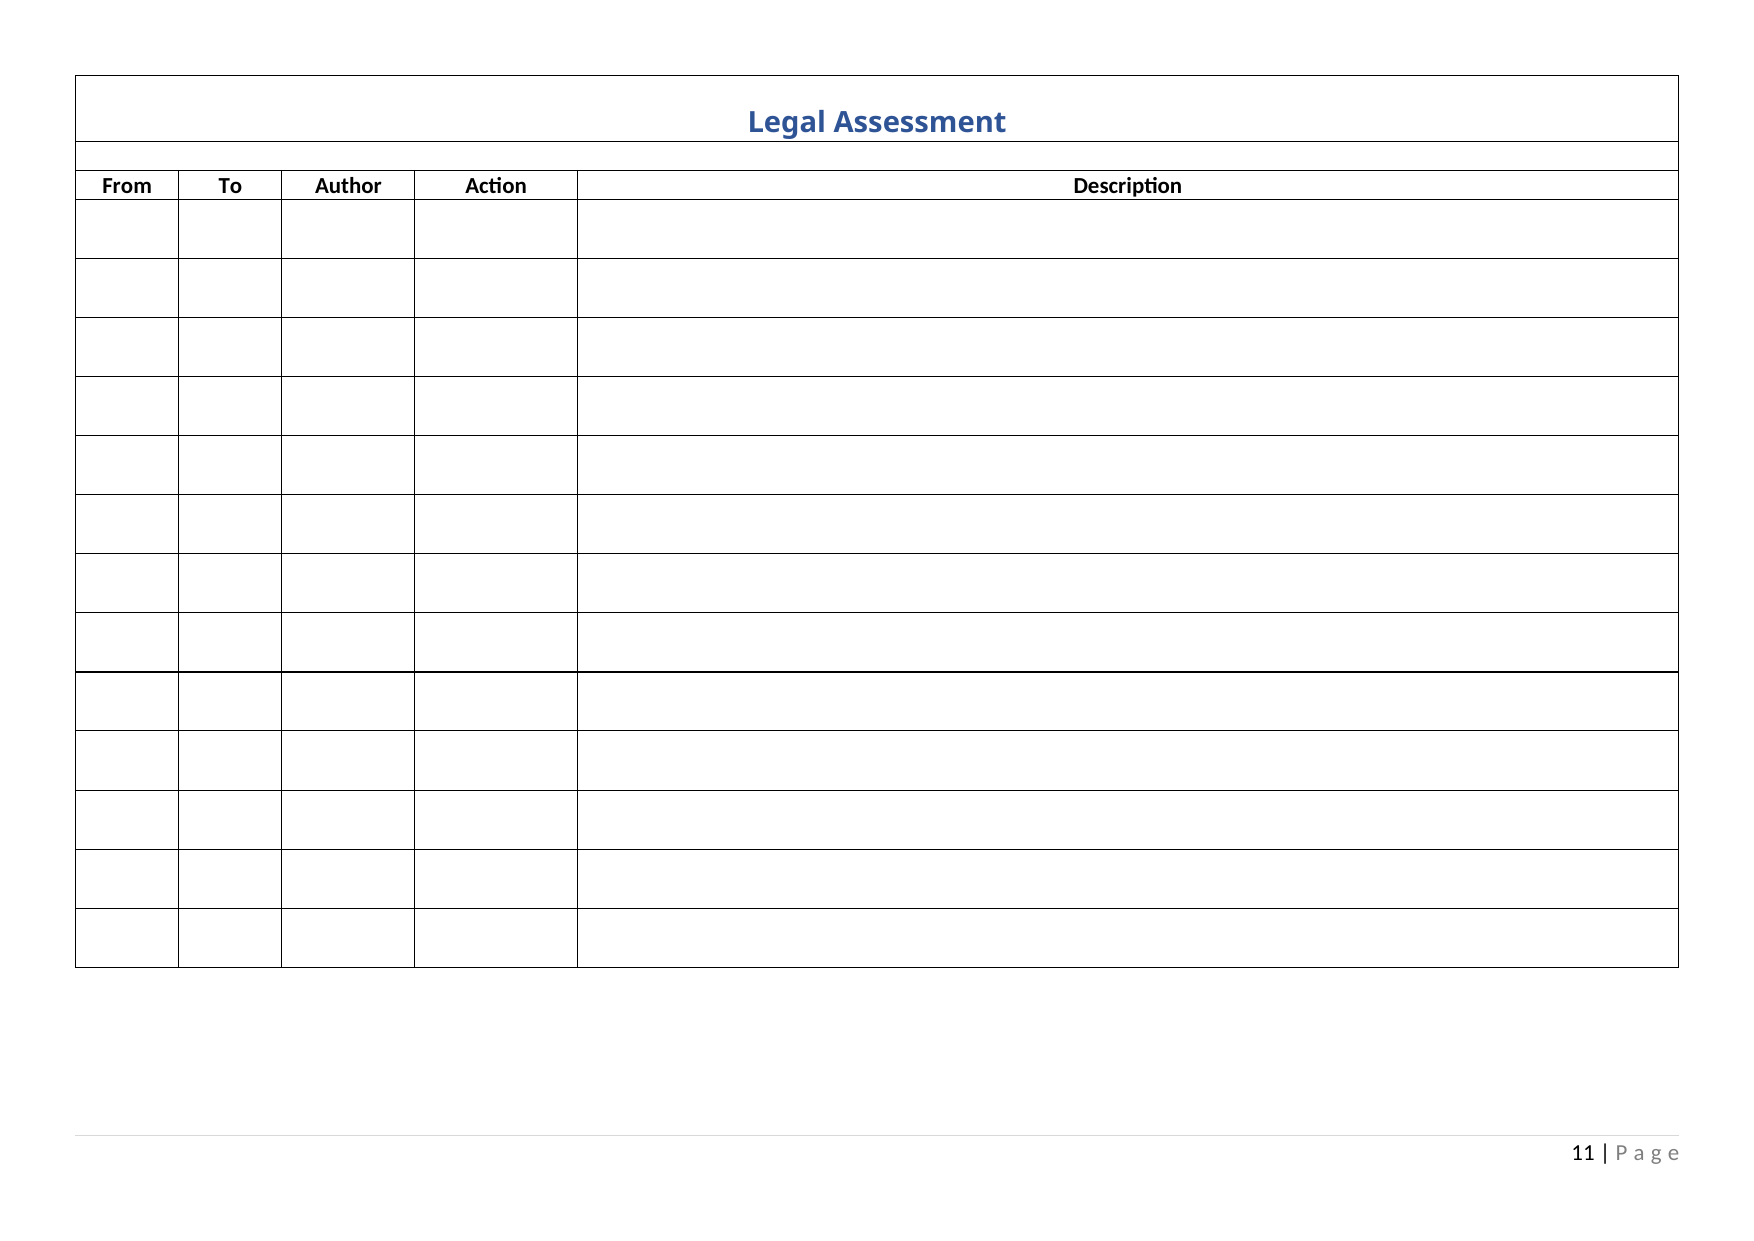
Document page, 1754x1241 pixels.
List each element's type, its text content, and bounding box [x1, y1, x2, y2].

table_cell [282, 850, 414, 908]
table_cell [179, 259, 281, 317]
table_cell [76, 200, 178, 258]
table_cell [179, 673, 281, 730]
table_cell [415, 200, 577, 258]
table_cell [282, 791, 414, 848]
table_cell [282, 909, 414, 967]
table_cell [578, 909, 1678, 967]
table_cell [415, 909, 577, 967]
table_cell [76, 554, 178, 612]
table_cell [578, 200, 1678, 258]
table_cell [76, 909, 178, 967]
table_cell [282, 200, 414, 258]
table_cell [179, 791, 281, 848]
table_cell [578, 436, 1678, 494]
table_cell [282, 613, 414, 671]
table_cell [282, 554, 414, 612]
table_cell Description [578, 171, 1678, 199]
table_cell [578, 673, 1678, 730]
table_cell [76, 613, 178, 671]
table_cell [282, 731, 414, 789]
table_cell [578, 377, 1678, 435]
table_cell [76, 377, 178, 435]
table_cell [578, 554, 1678, 612]
table_cell [76, 791, 178, 848]
table_cell [415, 673, 577, 730]
table_cell [282, 495, 414, 553]
table_cell [76, 436, 178, 494]
table_cell [179, 495, 281, 553]
table_cell [179, 318, 281, 376]
table_cell [578, 850, 1678, 908]
table_cell [76, 850, 178, 908]
table_cell [76, 495, 178, 553]
table_cell [415, 850, 577, 908]
table_cell [415, 318, 577, 376]
table_cell [76, 142, 1678, 170]
table_cell [76, 318, 178, 376]
table_cell [415, 731, 577, 789]
table_cell [282, 377, 414, 435]
table_cell [578, 495, 1678, 553]
table_cell [179, 613, 281, 671]
table_cell [578, 731, 1678, 789]
table_cell To [179, 171, 281, 199]
table_cell [578, 318, 1678, 376]
table_cell From [76, 171, 178, 199]
table_cell [415, 377, 577, 435]
table_cell Author [282, 171, 414, 199]
table_cell [415, 791, 577, 848]
table_cell [282, 259, 414, 317]
table_cell [282, 673, 414, 730]
table_cell [179, 377, 281, 435]
table_header Legal Assessment [76, 76, 1678, 141]
table_cell [415, 554, 577, 612]
table_cell [282, 318, 414, 376]
table_cell [179, 436, 281, 494]
table_cell [578, 791, 1678, 848]
table_cell [415, 436, 577, 494]
table_cell [179, 554, 281, 612]
table_cell [415, 259, 577, 317]
table_cell [179, 200, 281, 258]
table_cell [76, 731, 178, 789]
table_cell Action [415, 171, 577, 199]
table_cell [415, 495, 577, 553]
table_cell [415, 613, 577, 671]
table_cell [76, 673, 178, 730]
table_cell [578, 613, 1678, 671]
table_cell [282, 436, 414, 494]
table_cell [179, 731, 281, 789]
table_cell [179, 850, 281, 908]
table_cell [76, 259, 178, 317]
table_cell [179, 909, 281, 967]
table_cell [578, 259, 1678, 317]
